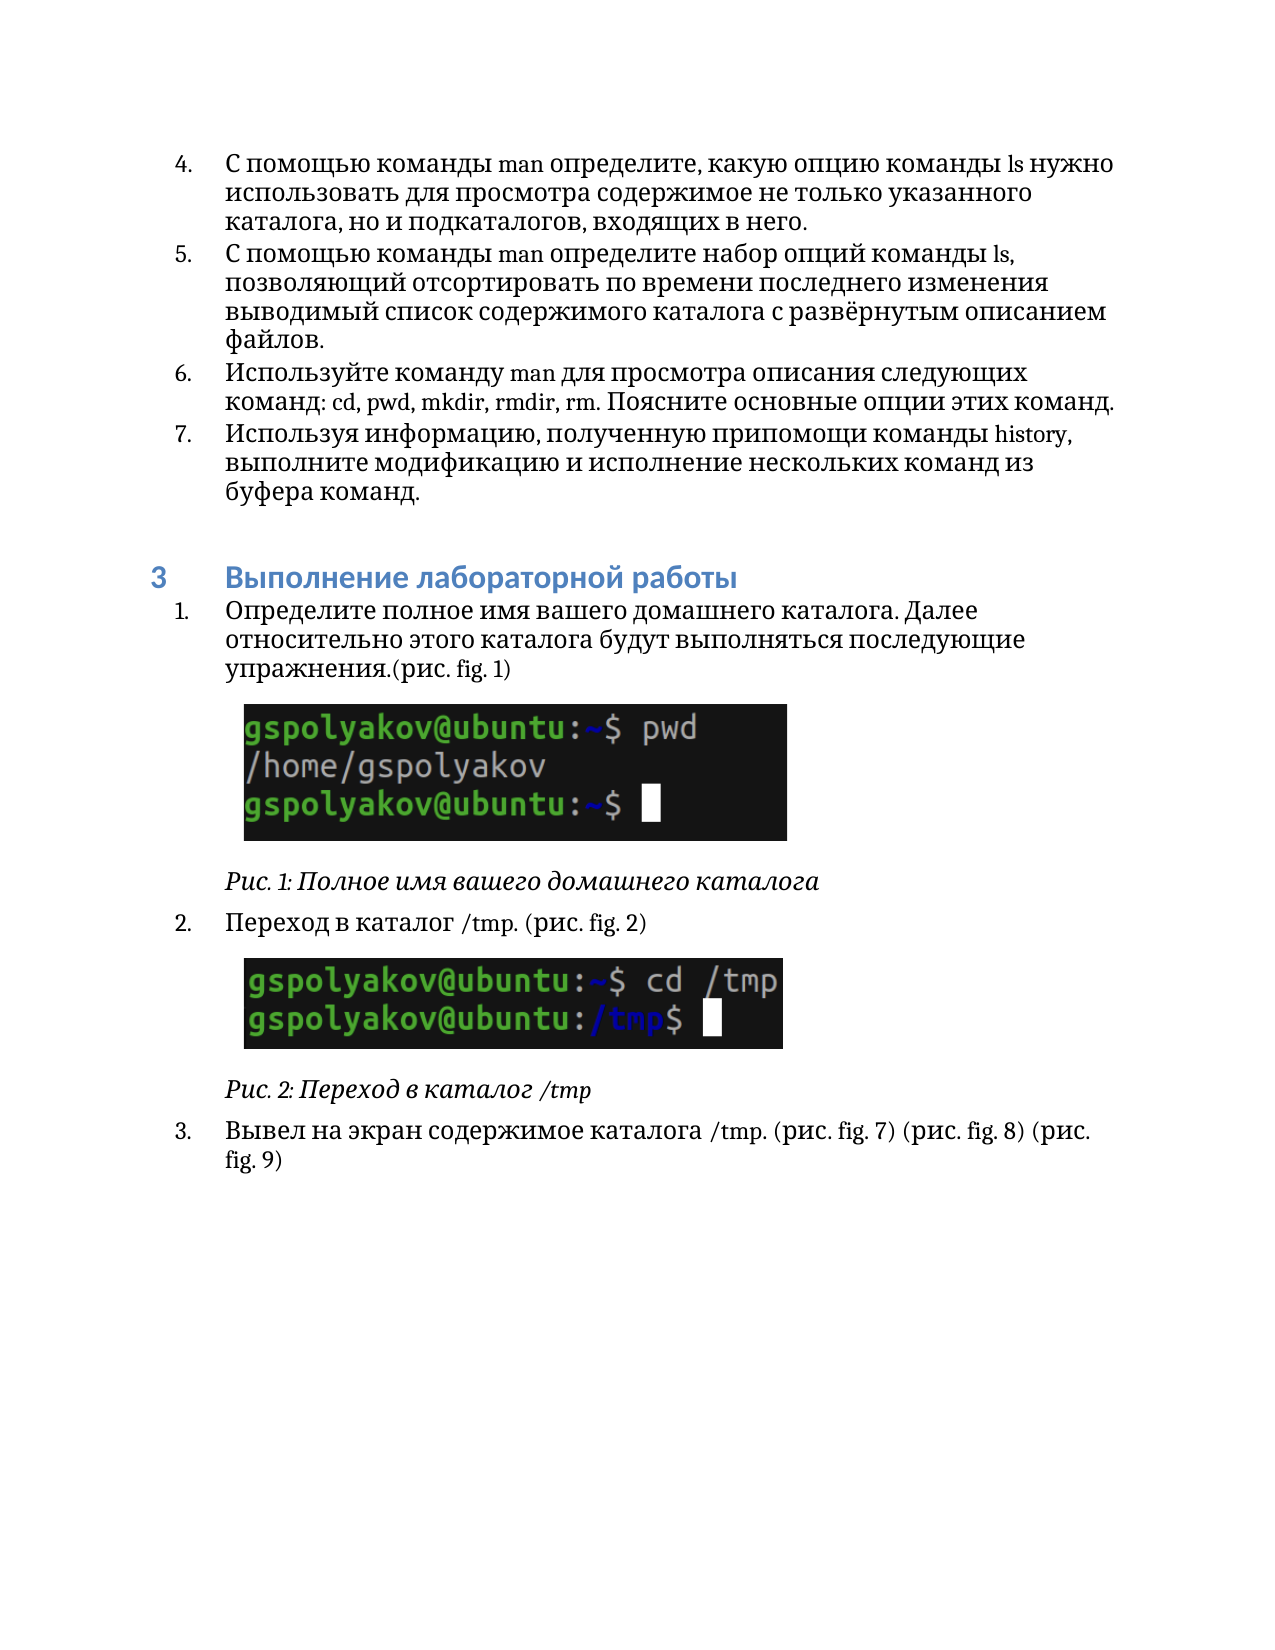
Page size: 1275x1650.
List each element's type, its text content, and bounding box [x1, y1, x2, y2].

subtitle 3 Выполнение лабораторной работы [150, 556, 1125, 597]
list Рис. 2: Переход в каталог /tmp [175, 1076, 1125, 1104]
list Вывел на экран содержимое каталога /tmp. (рис. fig. 7) (рис. fig. 8) (рис. fig. 9) [175, 1117, 1125, 1174]
list Рис. 1: Полное имя вашего домашнего каталога [175, 867, 1125, 896]
picture [243, 958, 783, 1049]
list Используйте команду man для просмотра описания следующих команд: cd, pwd, mkdir, rmdir, rm. Поясните основные опции этих команд. [175, 359, 1125, 416]
list Определите полное имя вашего домашнего каталога. Далее относительно этого каталога будут выполняться последующие упражнения.(рис. fig. 1) [175, 597, 1125, 683]
list С помощью команды man определите набор опций команды ls, позволяющий отсортировать по времени последнего изменения выводимый список содержимого каталога с развёрнутым описанием файлов. [175, 240, 1125, 355]
list Используя информацию, полученную припомощи команды history, выполните модификацию и исполнение нескольких команд из буфера команд. [175, 420, 1125, 506]
list Переход в каталог /tmp. (рис. fig. 2) [175, 909, 1125, 937]
picture [243, 704, 788, 841]
list С помощью команды man определите, какую опцию команды ls нужно использовать для просмотра содержимое не только указанного каталога, но и подкаталогов, входящих в него. [175, 150, 1125, 236]
